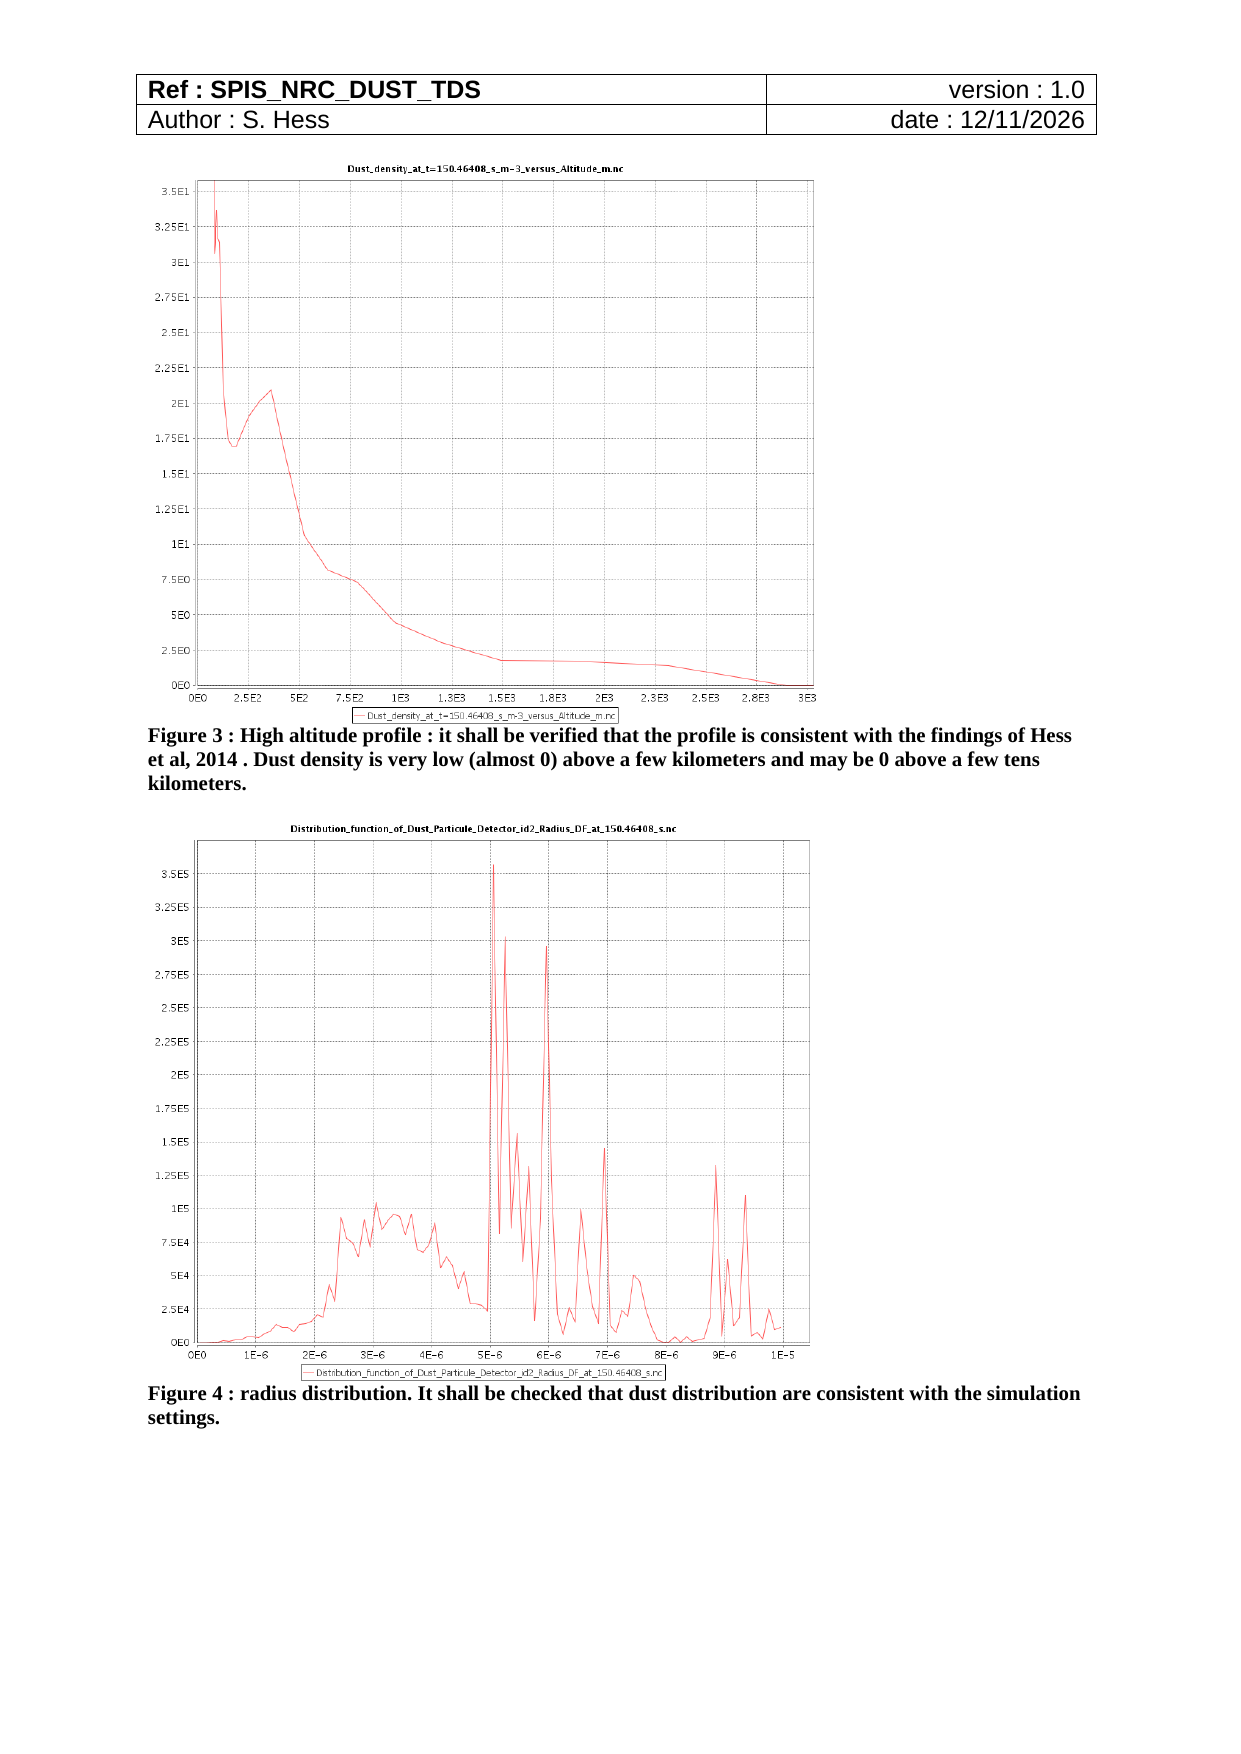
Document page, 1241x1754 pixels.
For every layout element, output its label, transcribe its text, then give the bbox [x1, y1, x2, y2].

picture [147, 824, 818, 1381]
text Figure 4 : radius distribution. It shall be checked that dust distribution are consistent with the simulation settings. [148, 1381, 1092, 1429]
text Figure 3 : High altitude profile : it shall be verified that the profile is consistent with the findings of Hess et al, 2014 . Dust density is very low (almost 0) above a few kilometers and may be 0 above a few tens kilometers. [148, 723, 1092, 795]
picture [147, 163, 822, 724]
